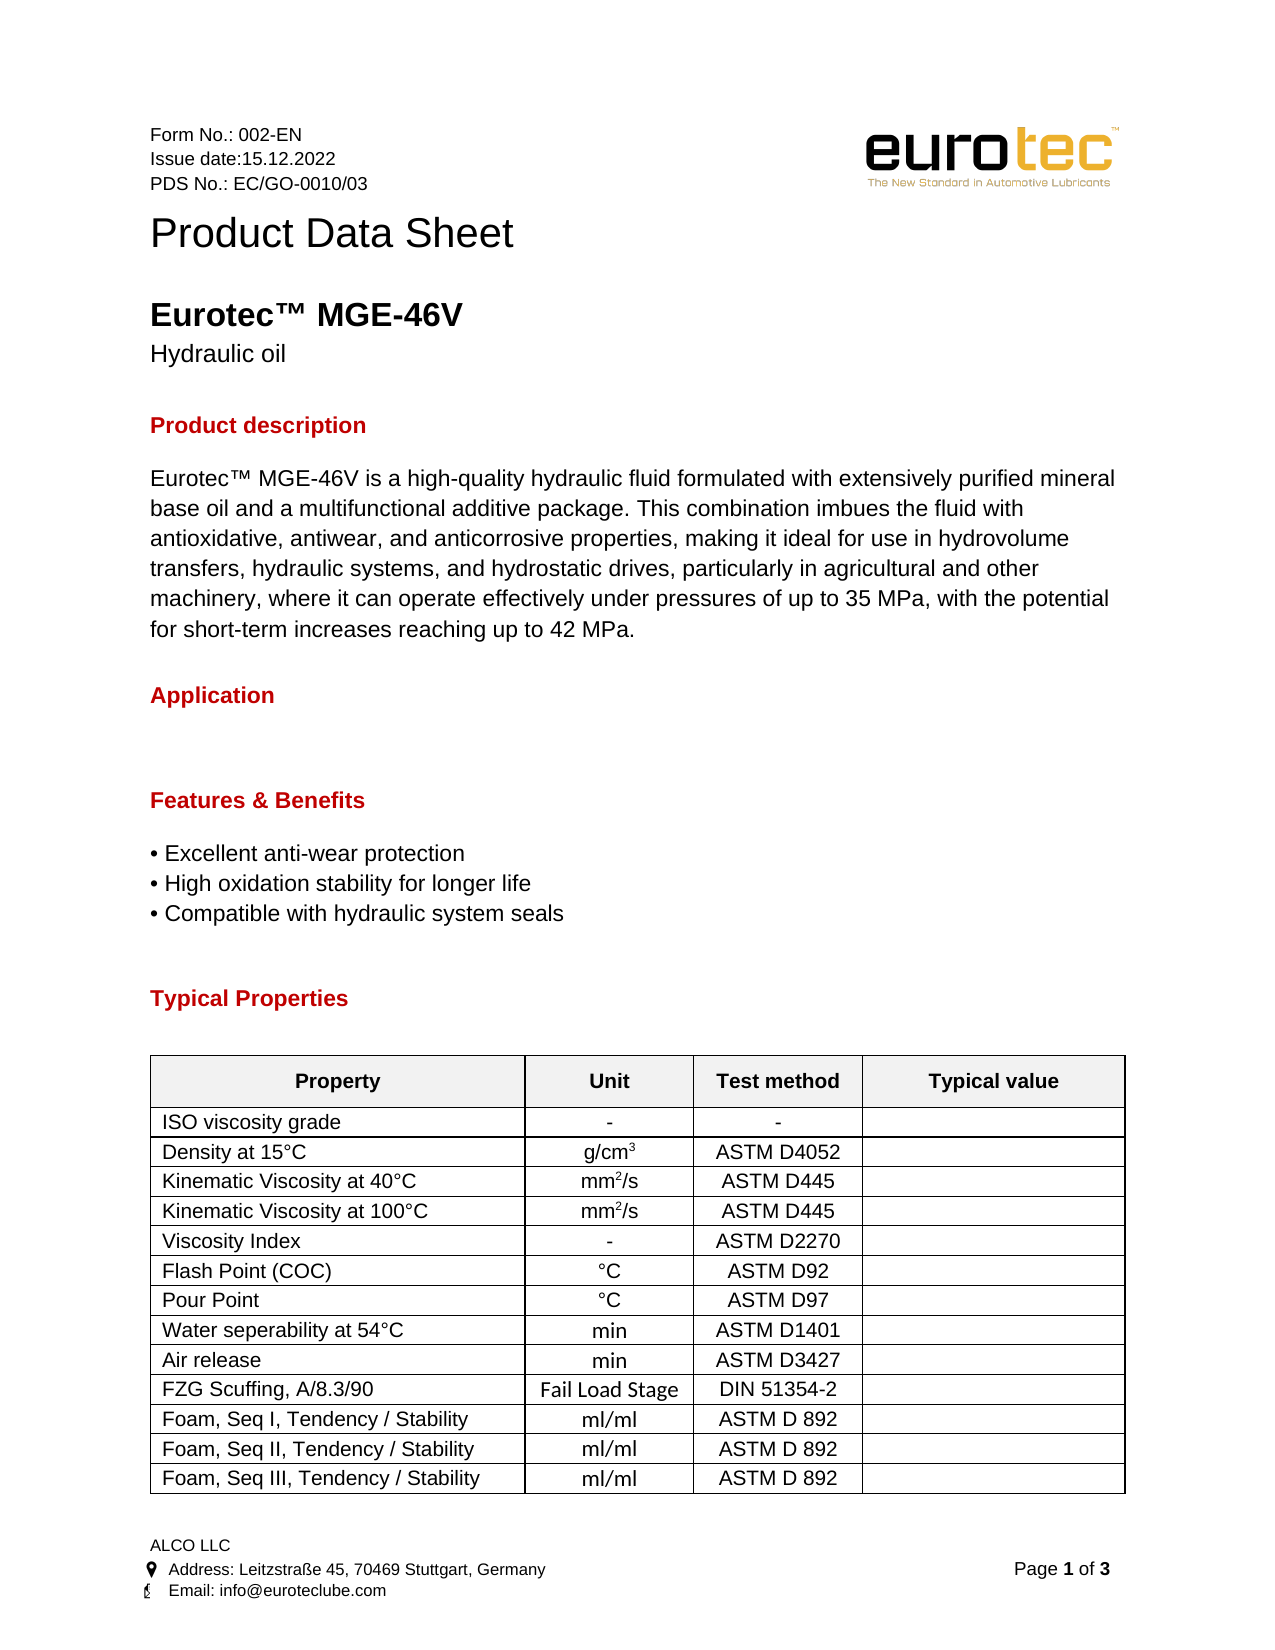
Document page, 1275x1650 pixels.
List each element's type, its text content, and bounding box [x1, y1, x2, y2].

table_cell [863, 1256, 1124, 1285]
table_cell ASTM D2270 [694, 1226, 862, 1255]
table_header Test method [694, 1056, 862, 1107]
table_cell FZG Scuffing, A/8.3/90 [151, 1375, 524, 1403]
table_cell ASTM D3427 [694, 1345, 862, 1374]
text Product Data Sheet [150, 209, 1125, 257]
table_cell Foam, Seq II, Tendency / Stability [151, 1434, 524, 1463]
table_cell Fail Load Stage [526, 1375, 693, 1403]
table_cell min [526, 1345, 693, 1374]
table_cell Flash Point (COC) [151, 1256, 524, 1285]
table_cell min [526, 1316, 693, 1344]
table_cell [863, 1405, 1124, 1433]
table_cell °C [526, 1256, 693, 1285]
text Features & Benefits [150, 787, 1125, 813]
table_cell [863, 1316, 1124, 1344]
table_cell Kinematic Viscosity at 100°C [151, 1197, 524, 1225]
table_cell ASTM D4052 [694, 1138, 862, 1166]
table_cell Viscosity Index [151, 1226, 524, 1255]
table_cell Air release [151, 1345, 524, 1374]
table_cell ASTM D445 [694, 1197, 862, 1225]
table_cell Water seperability at 54°C [151, 1316, 524, 1344]
table_cell - [694, 1108, 862, 1136]
table_cell - [526, 1226, 693, 1255]
table_cell Kinematic Viscosity at 40°C [151, 1167, 524, 1196]
table_cell [863, 1345, 1124, 1374]
text Eurotec™ MGE-46V is a high-quality hydraulic fluid formulated with extensively purified mineral base oil and a multifunctional additive package. This combination imbues the fluid with antioxidative, antiwear, and anticorrosive properties, making it ideal for use in hydrovolume transfers, hydraulic systems, and hydrostatic drives, particularly in agricultural and other machinery, where it can operate effectively under pressures of up to 35 MPa, with the potential for short-term increases reaching up to 42 MPa. [150, 464, 1125, 642]
table_header Property [151, 1056, 524, 1107]
table_cell [863, 1375, 1124, 1403]
text Application [150, 682, 1125, 708]
table_cell ml/ml [526, 1434, 693, 1463]
table_cell g/cm3 [526, 1138, 693, 1166]
table_cell ASTM D445 [694, 1167, 862, 1196]
table_cell [863, 1138, 1124, 1166]
table_cell mm2/s [526, 1167, 693, 1196]
table_cell ml/ml [526, 1464, 693, 1493]
table_cell ml/ml [526, 1405, 693, 1433]
table_cell [863, 1464, 1124, 1493]
table_cell Foam, Seq III, Tendency / Stability [151, 1464, 524, 1493]
table_cell [863, 1286, 1124, 1314]
text Typical Properties [150, 985, 1125, 1012]
table_cell Density at 15°C [151, 1138, 524, 1166]
table_cell ASTM D 892 [694, 1405, 862, 1433]
table_header Typical value [863, 1056, 1124, 1107]
table_cell [863, 1226, 1124, 1255]
table_cell mm2/s [526, 1197, 693, 1225]
table_cell ASTM D1401 [694, 1316, 862, 1344]
table_cell [863, 1434, 1124, 1463]
text Eurotec™ MGE-46V [150, 295, 1125, 333]
text Hydraulic oil [150, 339, 1125, 368]
table_cell ASTM D 892 [694, 1434, 862, 1463]
table_cell [863, 1167, 1124, 1196]
table_header Unit [526, 1056, 693, 1107]
table_cell °C [526, 1286, 693, 1314]
picture [141, 1558, 163, 1599]
table_cell [863, 1108, 1124, 1136]
table_cell DIN 51354-2 [694, 1375, 862, 1403]
table_cell ASTM D92 [694, 1256, 862, 1285]
text Product description [150, 412, 1125, 438]
table_cell ISO viscosity grade [151, 1108, 524, 1136]
table_cell Foam, Seq I, Tendency / Stability [151, 1405, 524, 1433]
table_cell [863, 1197, 1124, 1225]
picture [859, 73, 1125, 209]
table_cell Pour Point [151, 1286, 524, 1314]
table_cell ASTM D97 [694, 1286, 862, 1314]
table_cell ASTM D 892 [694, 1464, 862, 1493]
table_cell - [526, 1108, 693, 1136]
text • Excellent anti-wear protection • High oxidation stability for longer life • Compatible with hydraulic system seals [150, 840, 1125, 927]
